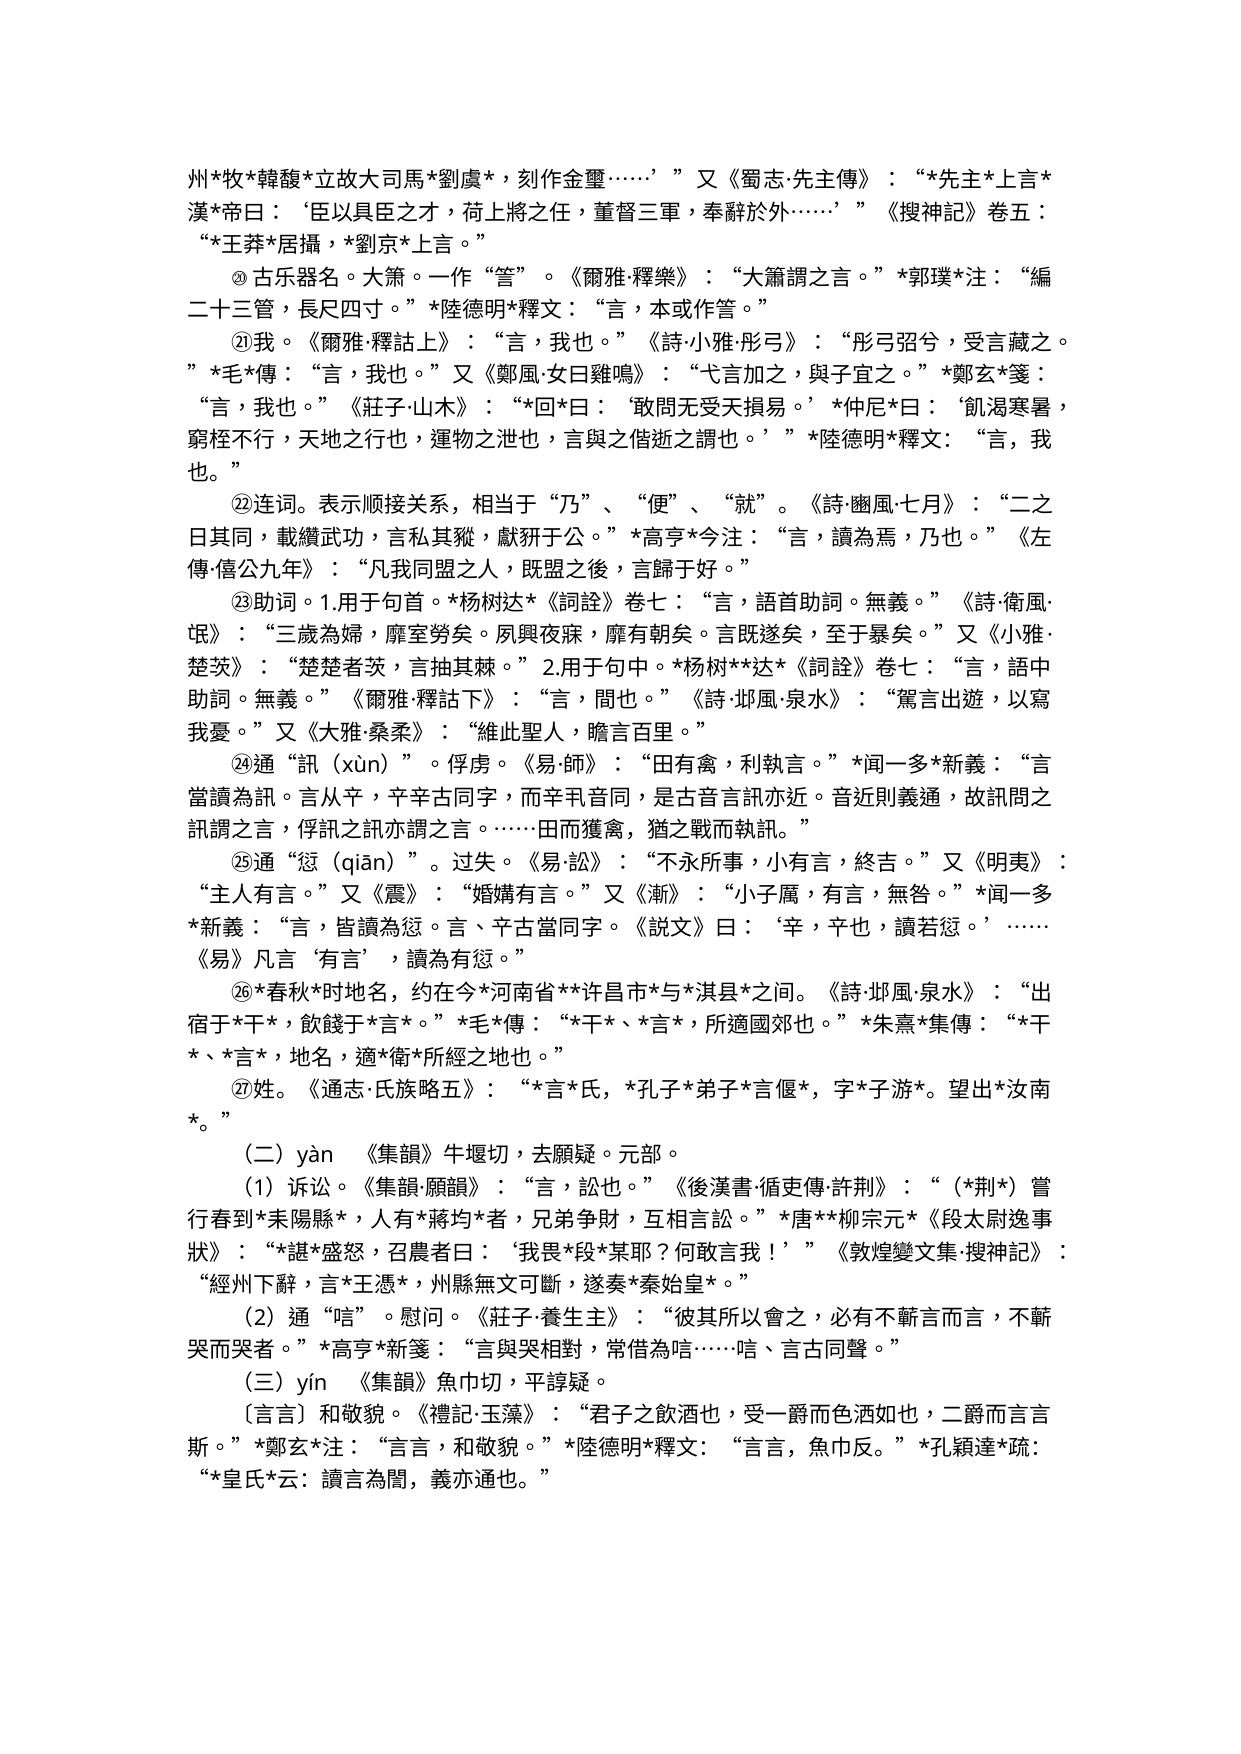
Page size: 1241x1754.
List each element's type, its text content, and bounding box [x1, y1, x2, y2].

text ㉓助词。1.用于句首。*杨树达*《詞詮》卷七：“言，語首助詞。無義。”《詩·衛風·氓》：“三歲為婦，靡室勞矣。夙興夜寐，靡有朝矣。言既遂矣，至于暴矣。”又《小雅·楚茨》：“楚楚者茨，言抽其棘。”2.用于句中。*杨树**达*《詞詮》卷七：“言，語中助詞。無義。”《爾雅·釋詁下》：“言，間也。”《詩·邶風·泉水》：“駕言出遊，以寫我憂。”又《大雅·桑柔》：“維此聖人，瞻言百里。” [187, 584, 1053, 747]
text （三）yín 《集韻》魚巾切，平諄疑。 [187, 1364, 1053, 1397]
text （二）yàn 《集韻》牛堰切，去願疑。元部。 [187, 1137, 1053, 1169]
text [187, 162, 1053, 259]
text ㉒连词。表示顺接关系，相当于“乃”、“便”、“就”。《詩·豳風·七月》：“二之日其同，載纘武功，言私其豵，獻豜于公。”*高亨*今注：“言，讀為焉，乃也。”《左傳·僖公九年》：“凡我同盟之人，既盟之後，言歸于好。” [187, 487, 1053, 584]
text ㉕通“愆（qiān）”。过失。《易·訟》：“不永所事，小有言，終吉。”又《明夷》：“主人有言。”又《震》：“婚媾有言。”又《漸》：“小子厲，有言，無咎。”*闻一多*新義：“言，皆讀為愆。言、䇂古當同字。《説文》曰：‘辛，䇂也，讀若愆。’……《易》凡言‘有言’，讀為有愆。” [187, 844, 1053, 974]
text ㉔通“訊（xùn）”。俘虏。《易·師》：“田有禽，利執言。”*闻一多*新義：“言當讀為訊。言从䇂，䇂辛古同字，而辛丮音同，是古音言訊亦近。音近則義通，故訊問之訊謂之言，俘訊之訊亦謂之言。……田而獲禽，猶之戰而執訊。” [187, 747, 1053, 844]
text ㉖*春秋*时地名，约在今*河南省**许昌市*与*淇县*之间。《詩·邶風·泉水》：“出宿于*干*，飲餞于*言*。”*毛*傳：“*干*、*言*，所適國郊也。”*朱熹*集傳：“*干*、*言*，地名，適*衛*所經之地也。” [187, 974, 1053, 1072]
text （2）通“唁”。慰问。《莊子·養生主》：“彼其所以會之，必有不蘄言而言，不蘄哭而哭者。”*高亨*新箋：“言與哭相對，常借為唁……唁、言古同聲。” [187, 1299, 1053, 1364]
text ㉑我。《爾雅·釋詁上》：“言，我也。”《詩·小雅·彤弓》：“彤弓弨兮，受言藏之。”*毛*傳：“言，我也。”又《鄭風·女曰雞鳴》：“弋言加之，與子宜之。”*鄭玄*箋：“言，我也。”《莊子·山木》：“*回*曰：‘敢問无受天損易。’*仲尼*曰：‘飢渴寒暑，窮桎不行，天地之行也，運物之泄也，言與之偕逝之謂也。’”*陸德明*釋文：“言，我也。” [187, 324, 1053, 487]
text ㉗姓。《通志·氏族略五》：“*言*氏，*孔子*弟子*言偃*，字*子游*。望出*汝南*。” [187, 1072, 1053, 1137]
text （1）诉讼。《集韻·願韻》：“言，訟也。”《後漢書·循吏傳·許荆》：“（*荆*）嘗行春到*耒陽縣*，人有*蔣均*者，兄弟争財，互相言訟。”*唐**柳宗元*《段太尉逸事狀》：“*諶*盛怒，召農者曰：‘我畏*段*某耶？何敢言我！’”《敦煌變文集·搜神記》：“經州下辭，言*王憑*，州縣無文可斷，遂奏*秦始皇*。” [187, 1169, 1053, 1299]
text 〔言言〕和敬貌。《禮記·玉藻》：“君子之飲酒也，受一爵而色洒如也，二爵而言言斯。”*鄭玄*注：“言言，和敬貌。”*陸德明*釋文：“言言，魚巾反。”*孔穎達*疏：“*皇氏*云：讀言為誾，義亦通也。” [187, 1397, 1053, 1494]
text ⑳古乐器名。大箫。一作“䇾”。《爾雅·釋樂》：“大簫謂之言。”*郭璞*注：“編二十三管，長尺四寸。”*陸德明*釋文：“言，本或作䇾。” [187, 259, 1053, 324]
